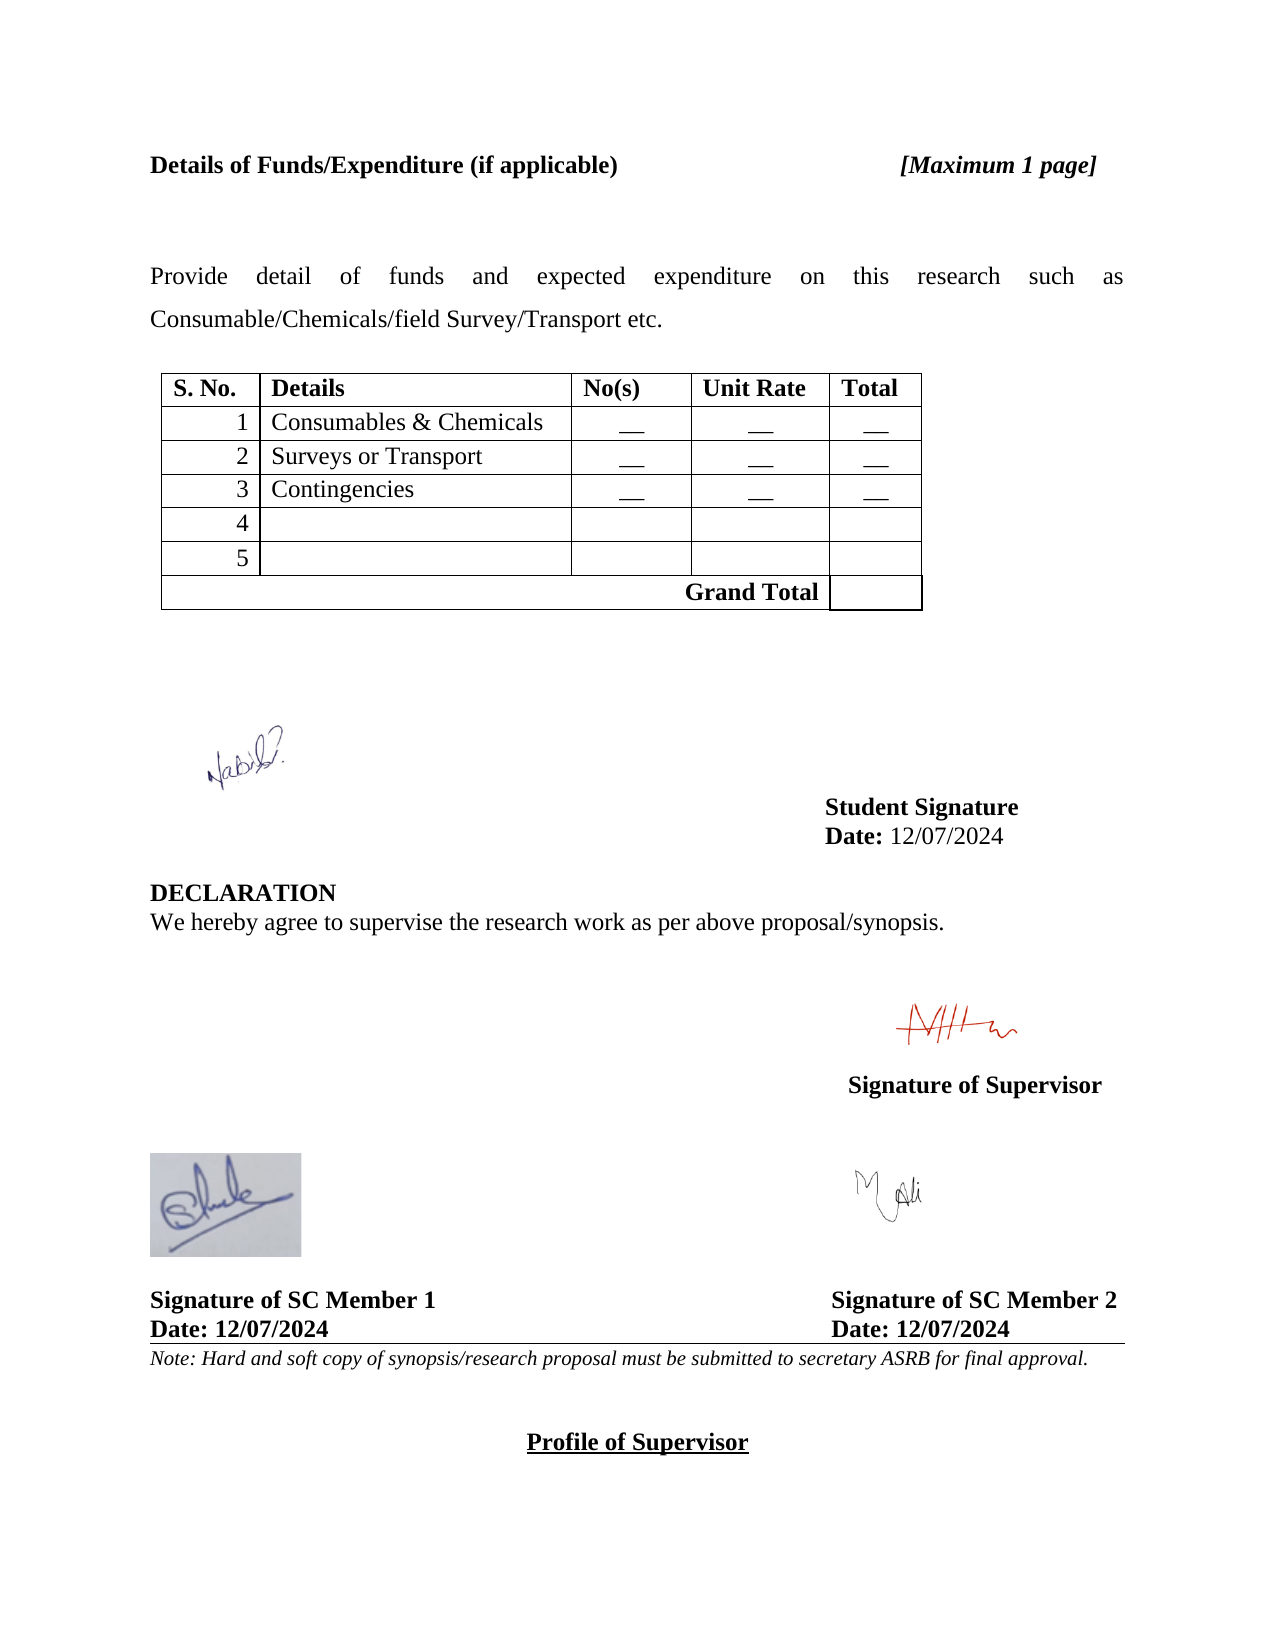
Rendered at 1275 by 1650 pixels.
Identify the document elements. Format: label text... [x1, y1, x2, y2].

table_cell Contingencies [261, 475, 571, 507]
table_header Details [261, 374, 571, 406]
table_cell __ [692, 441, 829, 473]
table_cell __ [830, 407, 921, 440]
table_header Unit Rate [692, 374, 829, 406]
table_cell Grand Total [162, 576, 829, 609]
table_cell __ [692, 407, 829, 440]
text Note: Hard and soft copy of synopsis/research proposal must be submitted to secretary ASRB for final approval. [150, 1344, 1125, 1370]
table_cell 1 [162, 407, 259, 440]
text We hereby agree to supervise the research work as per above proposal/synopsis. [150, 907, 1125, 936]
table_cell 4 [162, 508, 259, 541]
table_cell Surveys or Transport [261, 441, 571, 473]
table_header No(s) [572, 374, 691, 406]
table_cell [692, 542, 829, 575]
table_cell 3 [162, 475, 259, 507]
text Details of Funds/Expenditure (if applicable) [Maximum 1 page] [150, 150, 1125, 222]
text Date: 12/07/2024 Date: 12/07/2024 [150, 1314, 1125, 1343]
table_cell __ [692, 475, 829, 507]
table_cell __ [830, 441, 921, 473]
table_cell [261, 542, 571, 575]
table_cell [261, 508, 571, 541]
text DECLARATION [150, 878, 1125, 907]
text Signature of SC Member 1 Signature of SC Member 2 [150, 1285, 1125, 1314]
text Profile of Supervisor [150, 1427, 1125, 1456]
table_cell 2 [162, 441, 259, 473]
picture [882, 993, 1068, 1071]
picture [750, 1127, 1108, 1257]
table_cell __ [830, 475, 921, 507]
table_cell Consumables & Chemicals [261, 407, 571, 440]
table_cell [692, 508, 829, 541]
table_cell 5 [162, 542, 259, 575]
picture [150, 1153, 302, 1257]
text Date: 12/07/2024 [150, 821, 1125, 850]
text Signature of Supervisor [750, 1070, 1125, 1099]
table_cell __ [572, 407, 691, 440]
table_cell __ [572, 441, 691, 473]
table_cell [830, 542, 921, 575]
table_cell [572, 508, 691, 541]
table_cell [830, 508, 921, 541]
table_header S. No. [162, 374, 259, 406]
text Student Signature [150, 679, 1125, 821]
table_cell [831, 576, 921, 609]
table_cell [572, 542, 691, 575]
table_cell __ [572, 475, 691, 507]
table_header Total [830, 374, 921, 406]
text Provide detail of funds and expected expenditure on this research such as Consumable/Chemicals/field Survey/Transport etc. [150, 261, 1125, 333]
picture [150, 707, 350, 816]
